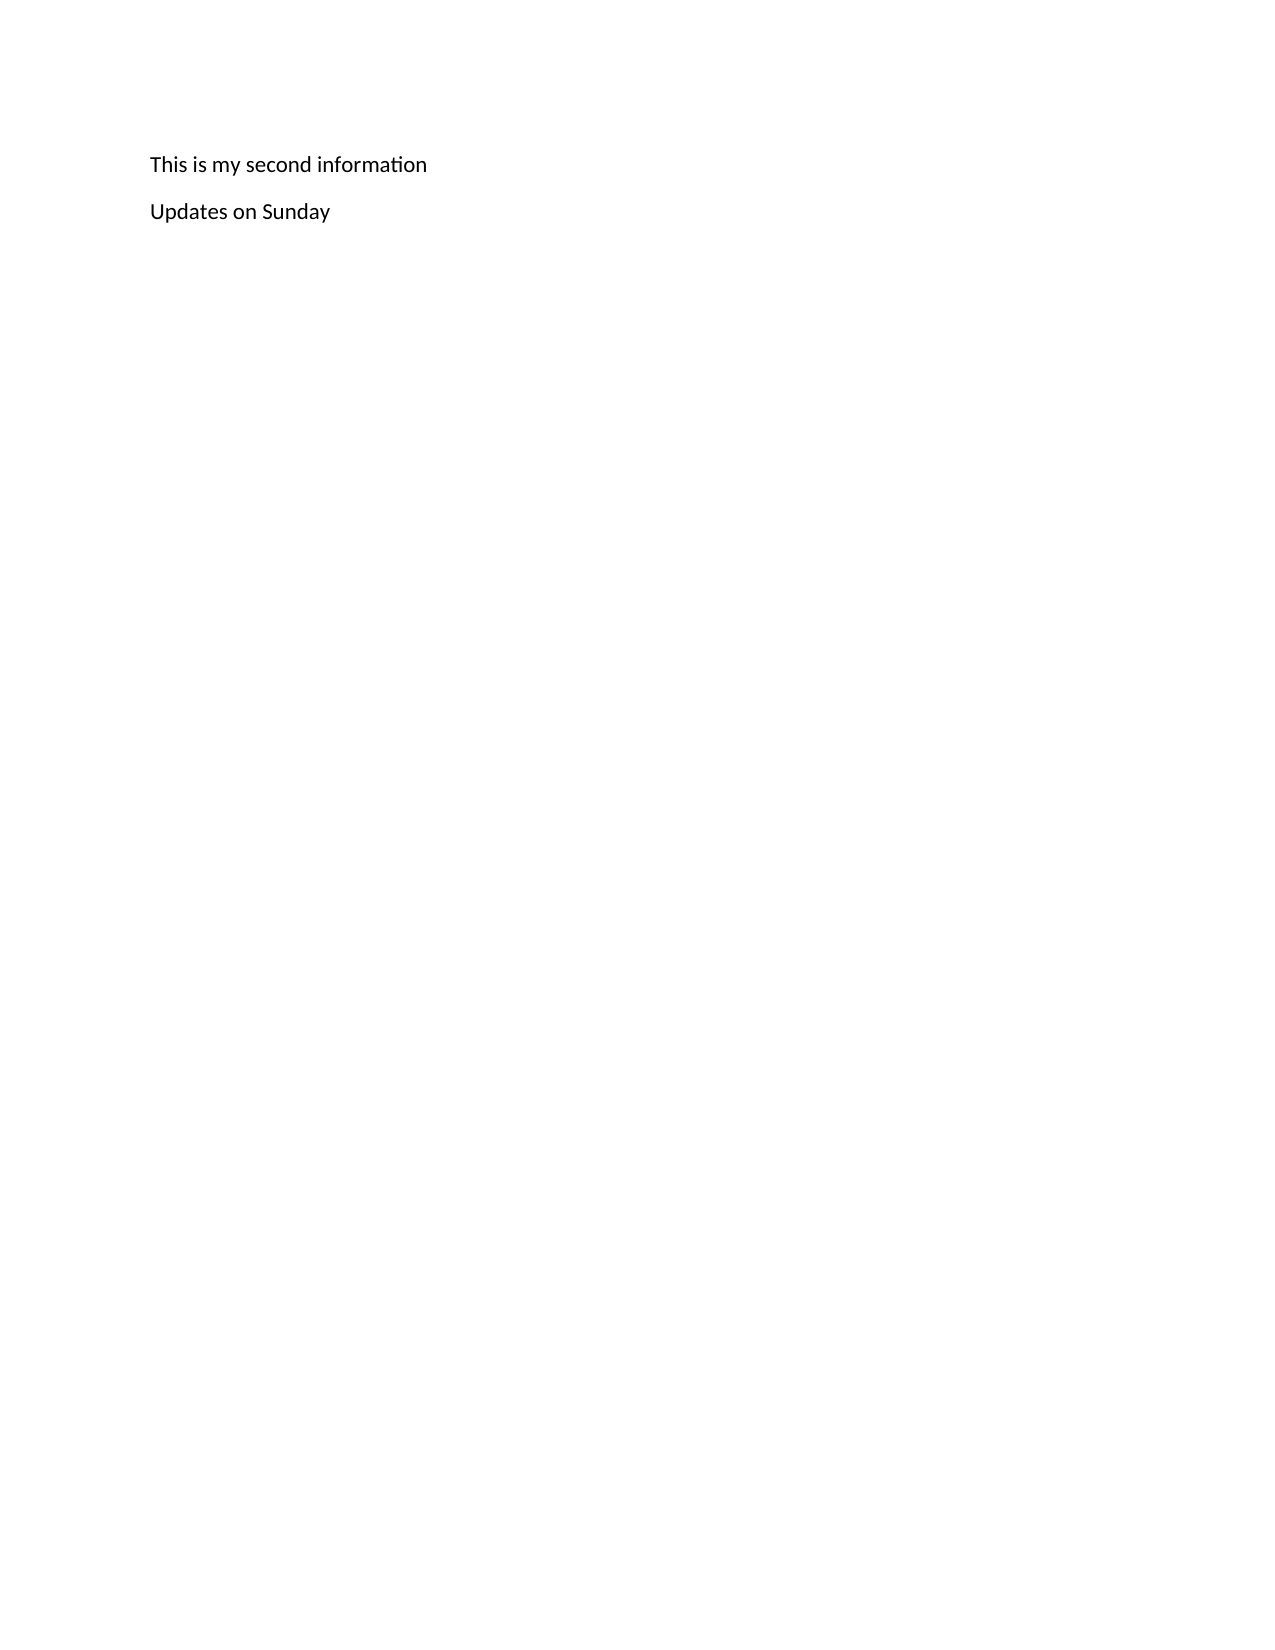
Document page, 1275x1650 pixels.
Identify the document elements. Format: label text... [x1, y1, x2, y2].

text This is my second information [150, 150, 1125, 178]
text Updates on Sunday [150, 197, 1125, 225]
